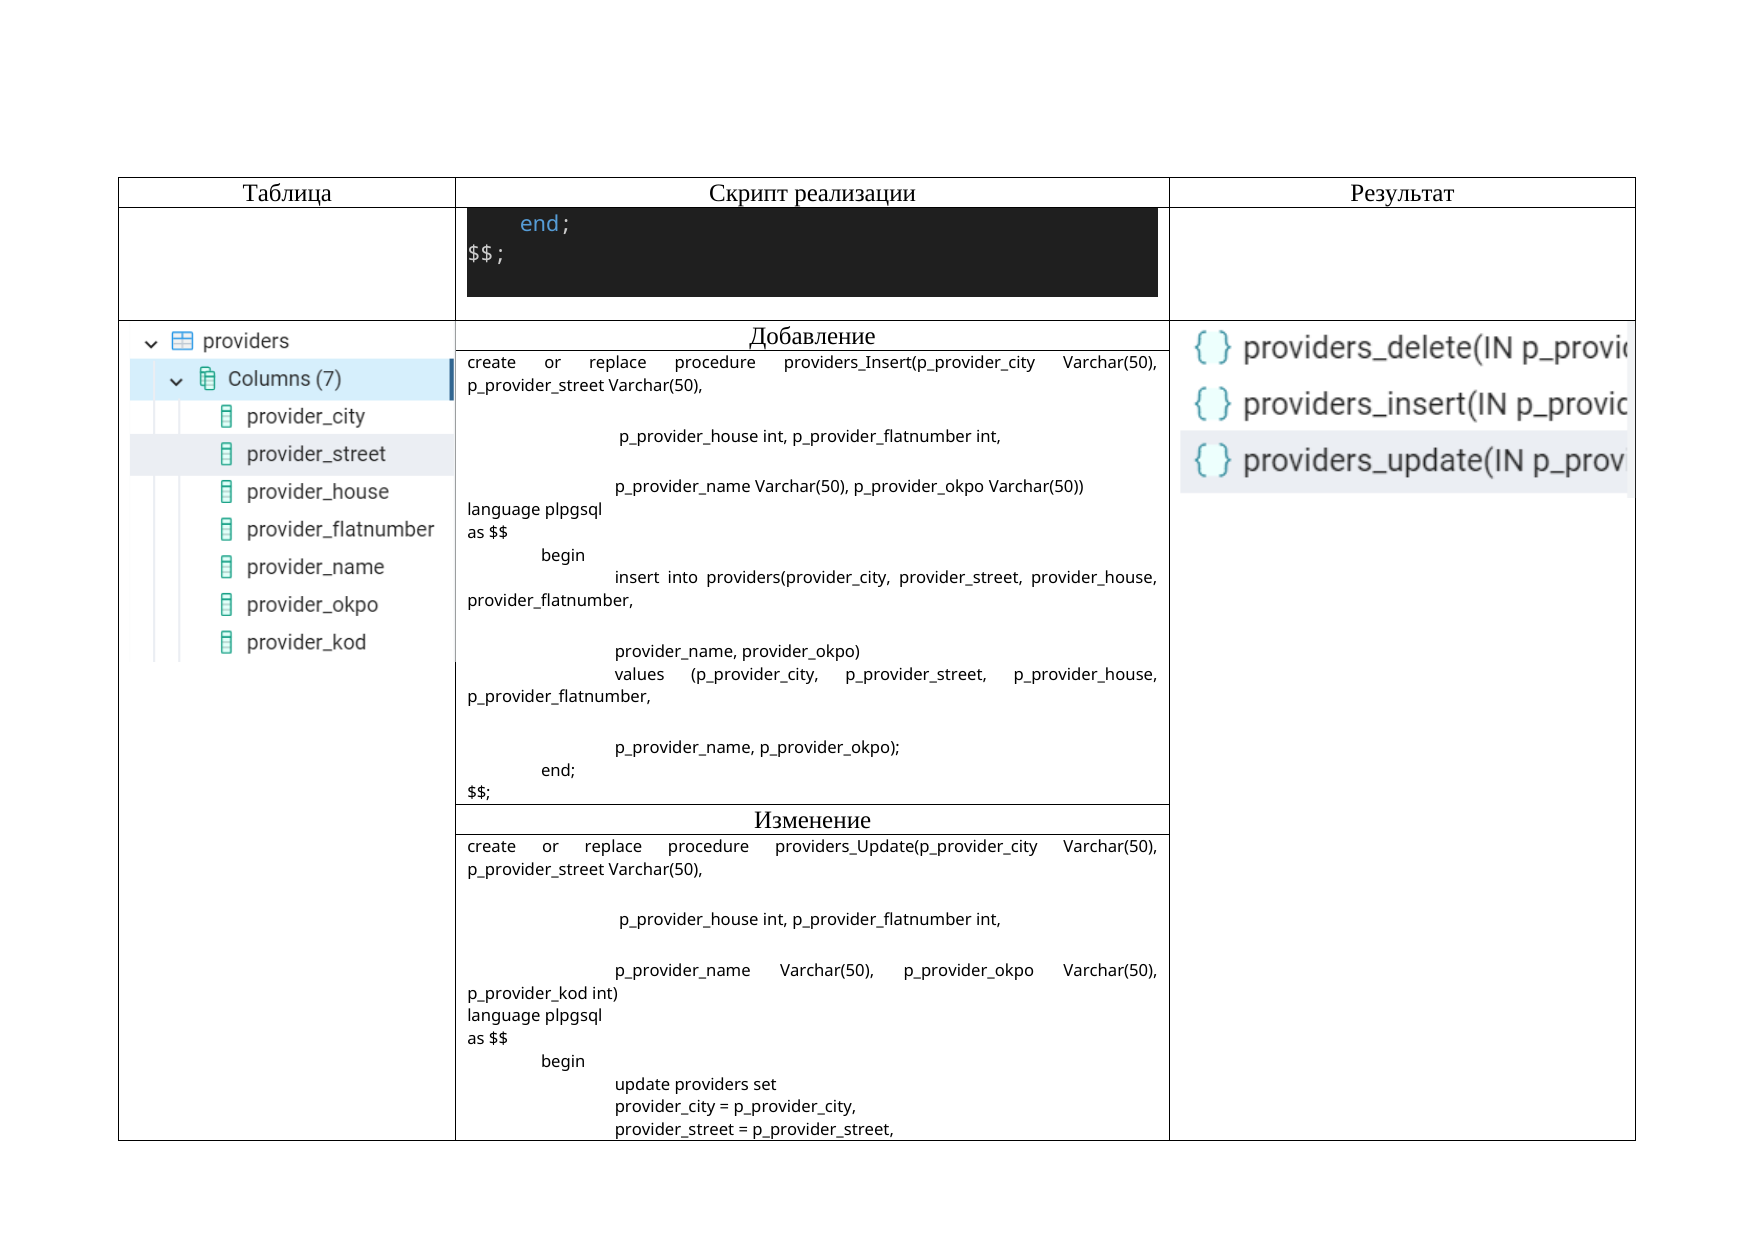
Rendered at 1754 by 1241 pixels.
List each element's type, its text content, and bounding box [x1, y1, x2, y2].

table_header Результат [1170, 178, 1635, 207]
table_cell Добавление [456, 321, 1169, 350]
table_header Скрипт реализации [456, 178, 1169, 207]
table_cell [119, 321, 455, 1140]
table_header Таблица [119, 178, 455, 207]
table_cell [1170, 321, 1635, 1140]
picture [1180, 321, 1636, 498]
picture [129, 321, 456, 662]
table_cell create or replace procedure providers_Insert(p_provider_city Varchar(50), p_provider_street Varchar(50), p_provider_house int, p_provider_flatnumber int, p_provider_name Varchar(50), p_provider_okpo Varchar(50)) language plpgsql as $$ begin insert into providers(provider_city, provider_street, provider_house, provider_flatnumber, provider_name, provider_okpo) values (p_provider_city, p_provider_street, p_provider_house, p_provider_flatnumber, p_provider_name, p_provider_okpo); end; $$; [456, 351, 1169, 804]
table_cell Изменение [456, 805, 1169, 833]
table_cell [456, 835, 1169, 1140]
